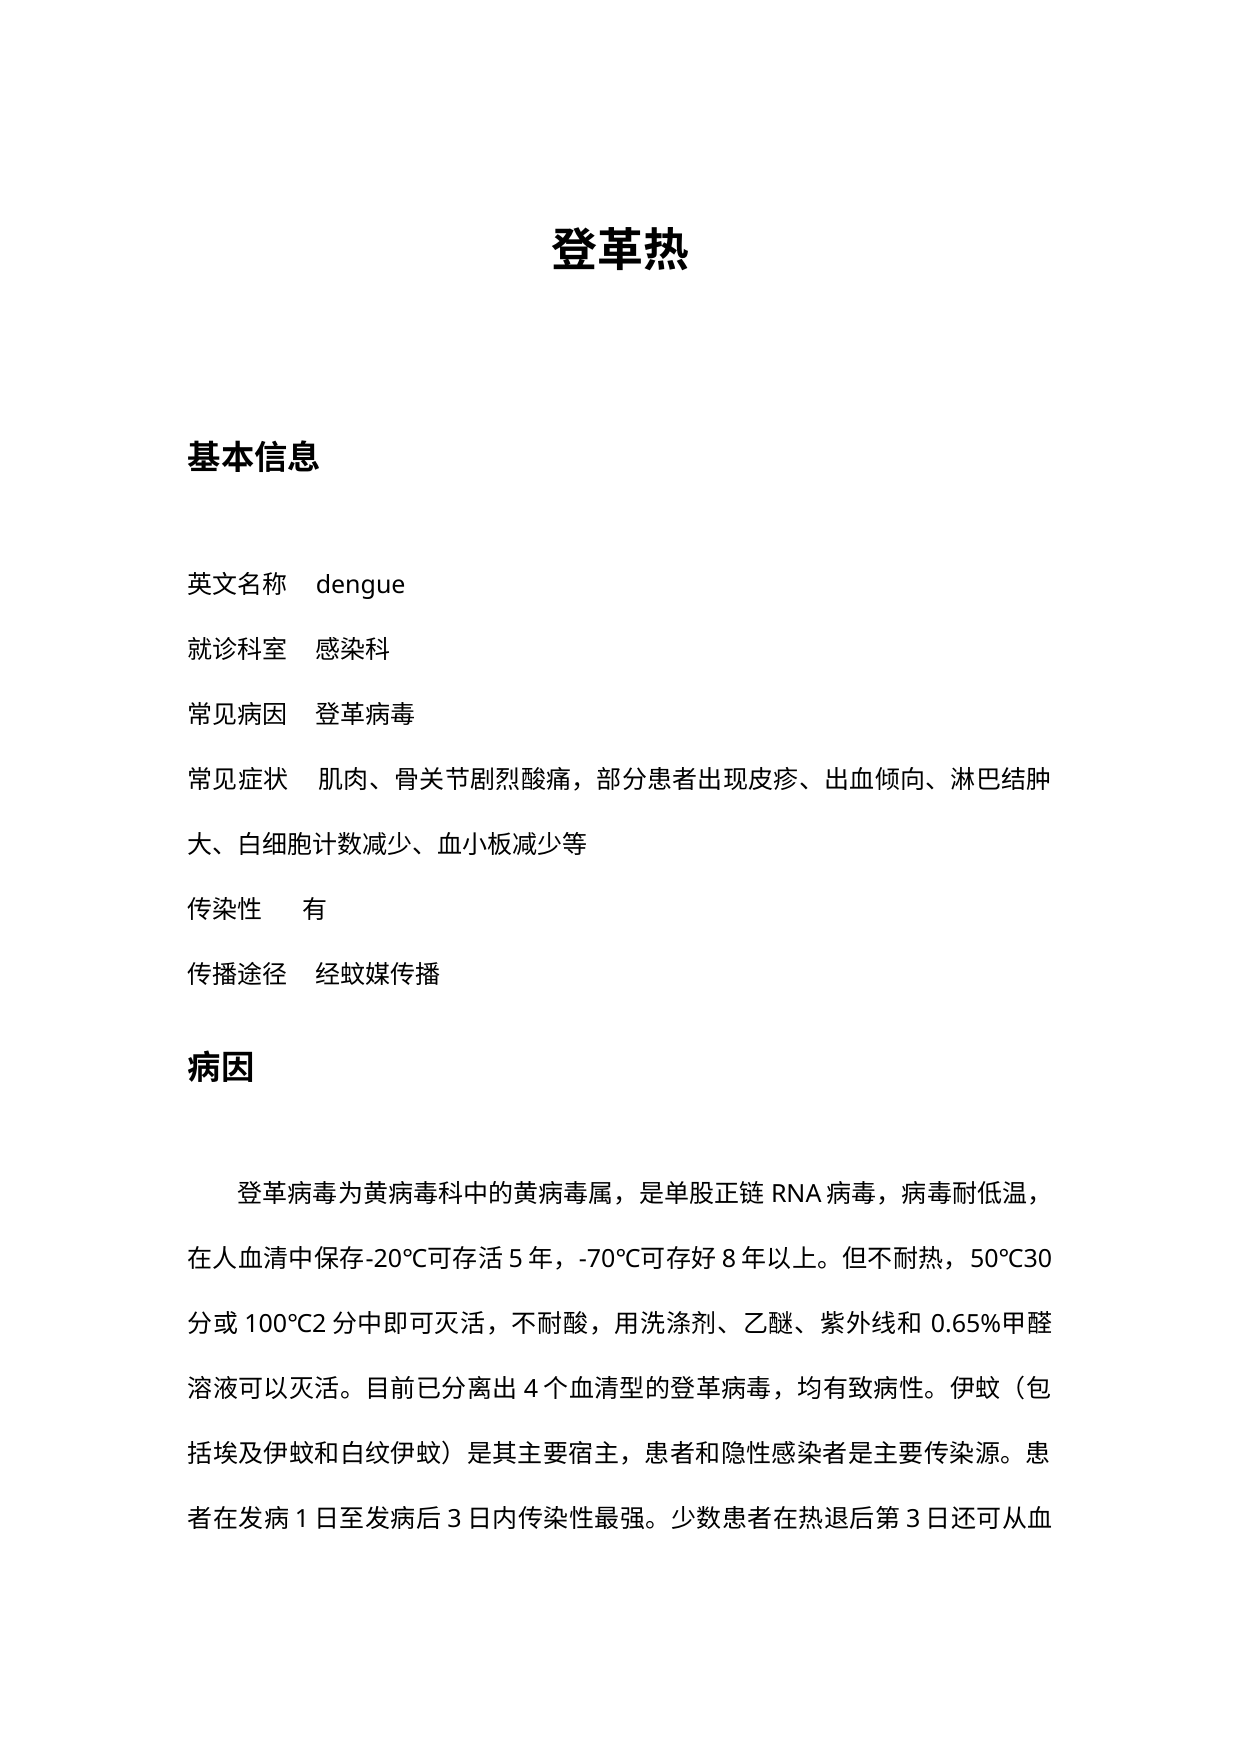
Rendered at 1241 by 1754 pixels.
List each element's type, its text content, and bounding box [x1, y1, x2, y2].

text 就诊科室 感染科 [187, 615, 1053, 680]
subtitle 病因 [187, 1032, 1053, 1097]
subtitle 登革热 [187, 197, 1053, 295]
text 传播途径 经蚊媒传播 [187, 940, 1053, 1005]
subtitle 基本信息 [187, 423, 1053, 488]
text 英文名称 dengue [187, 550, 1053, 615]
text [187, 1159, 1053, 1549]
text 常见病因 登革病毒 [187, 680, 1053, 745]
text 传染性 有 [187, 875, 1053, 940]
text 常见症状 肌肉、骨关节剧烈酸痛，部分患者出现皮疹、出血倾向、淋巴结肿大、白细胞计数减少、血小板减少等 [187, 745, 1053, 875]
